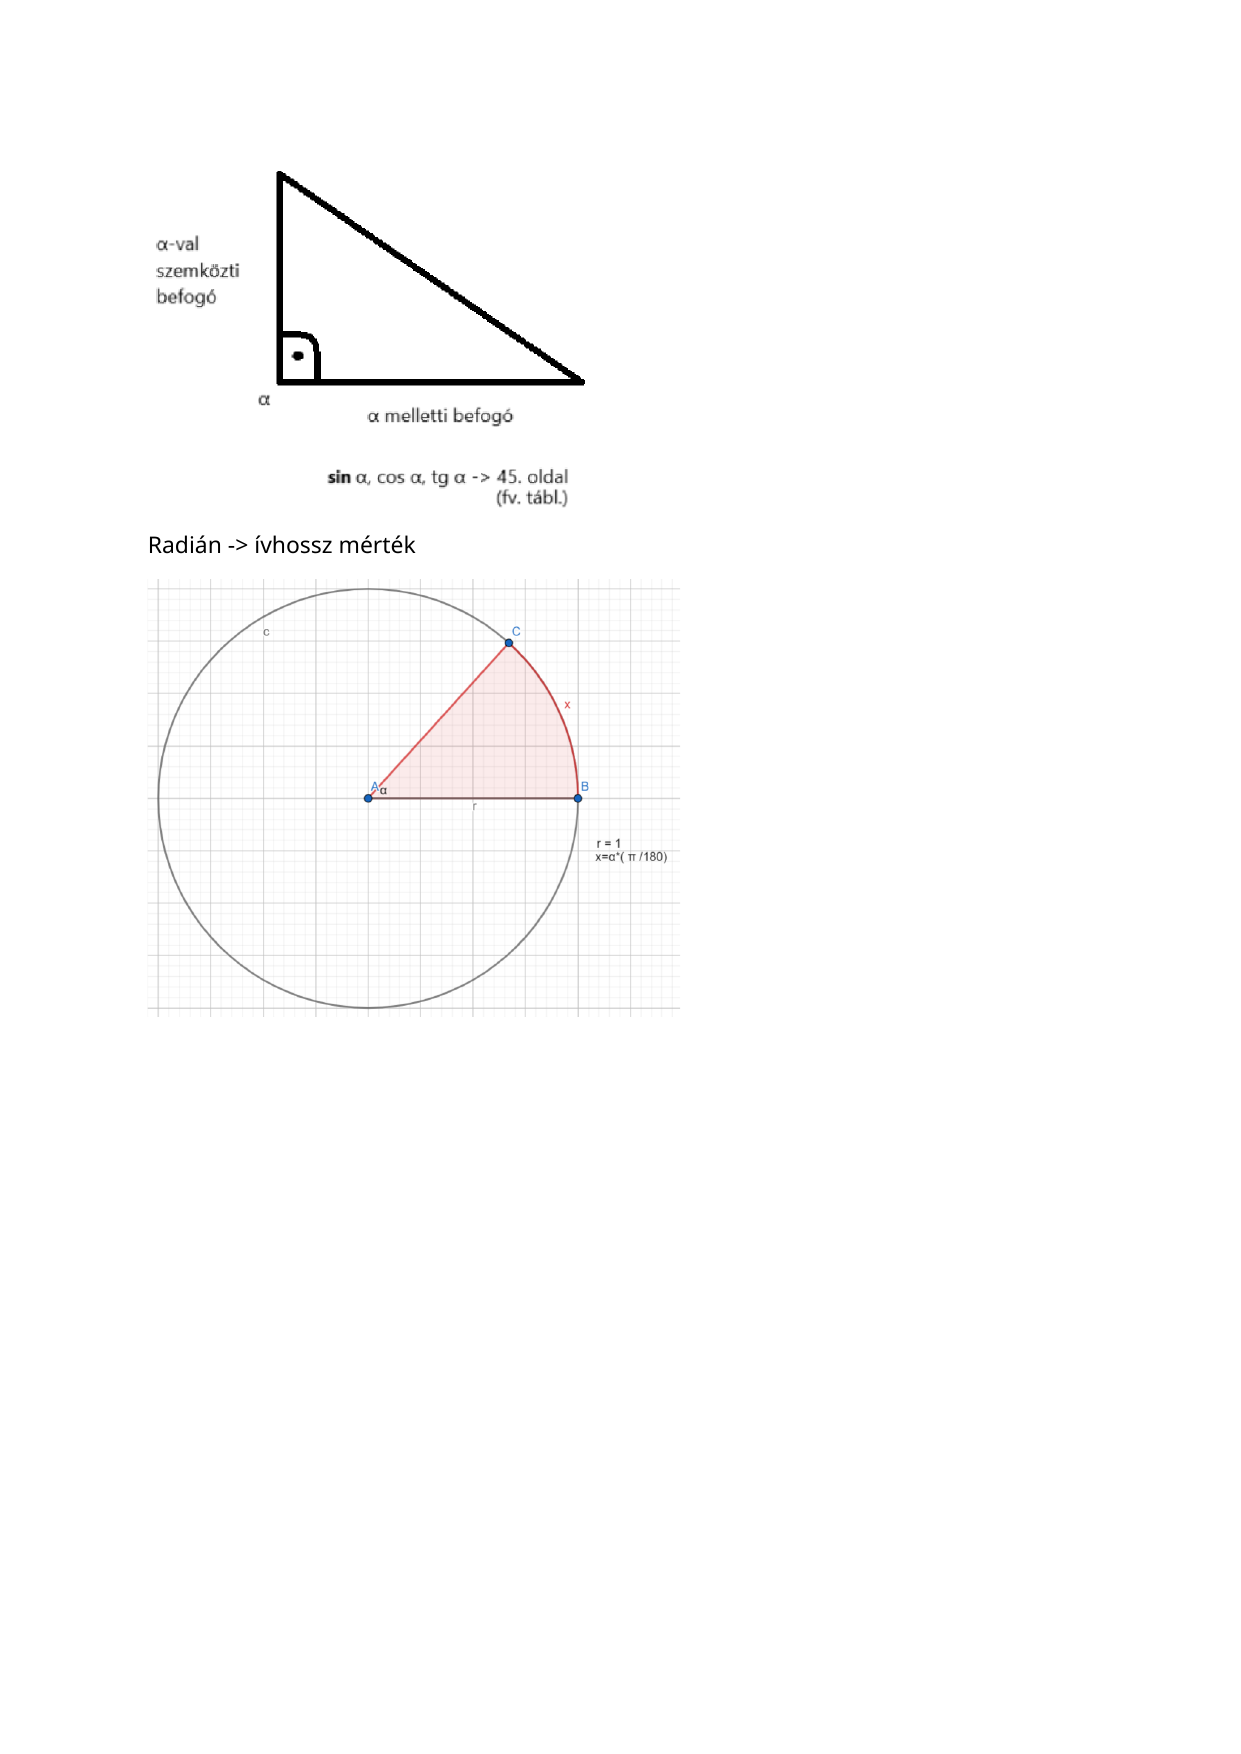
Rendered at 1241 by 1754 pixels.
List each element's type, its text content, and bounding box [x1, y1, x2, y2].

picture [147, 147, 592, 510]
text Radián -> ívhossz mérték [148, 529, 1093, 560]
picture [147, 579, 680, 1017]
